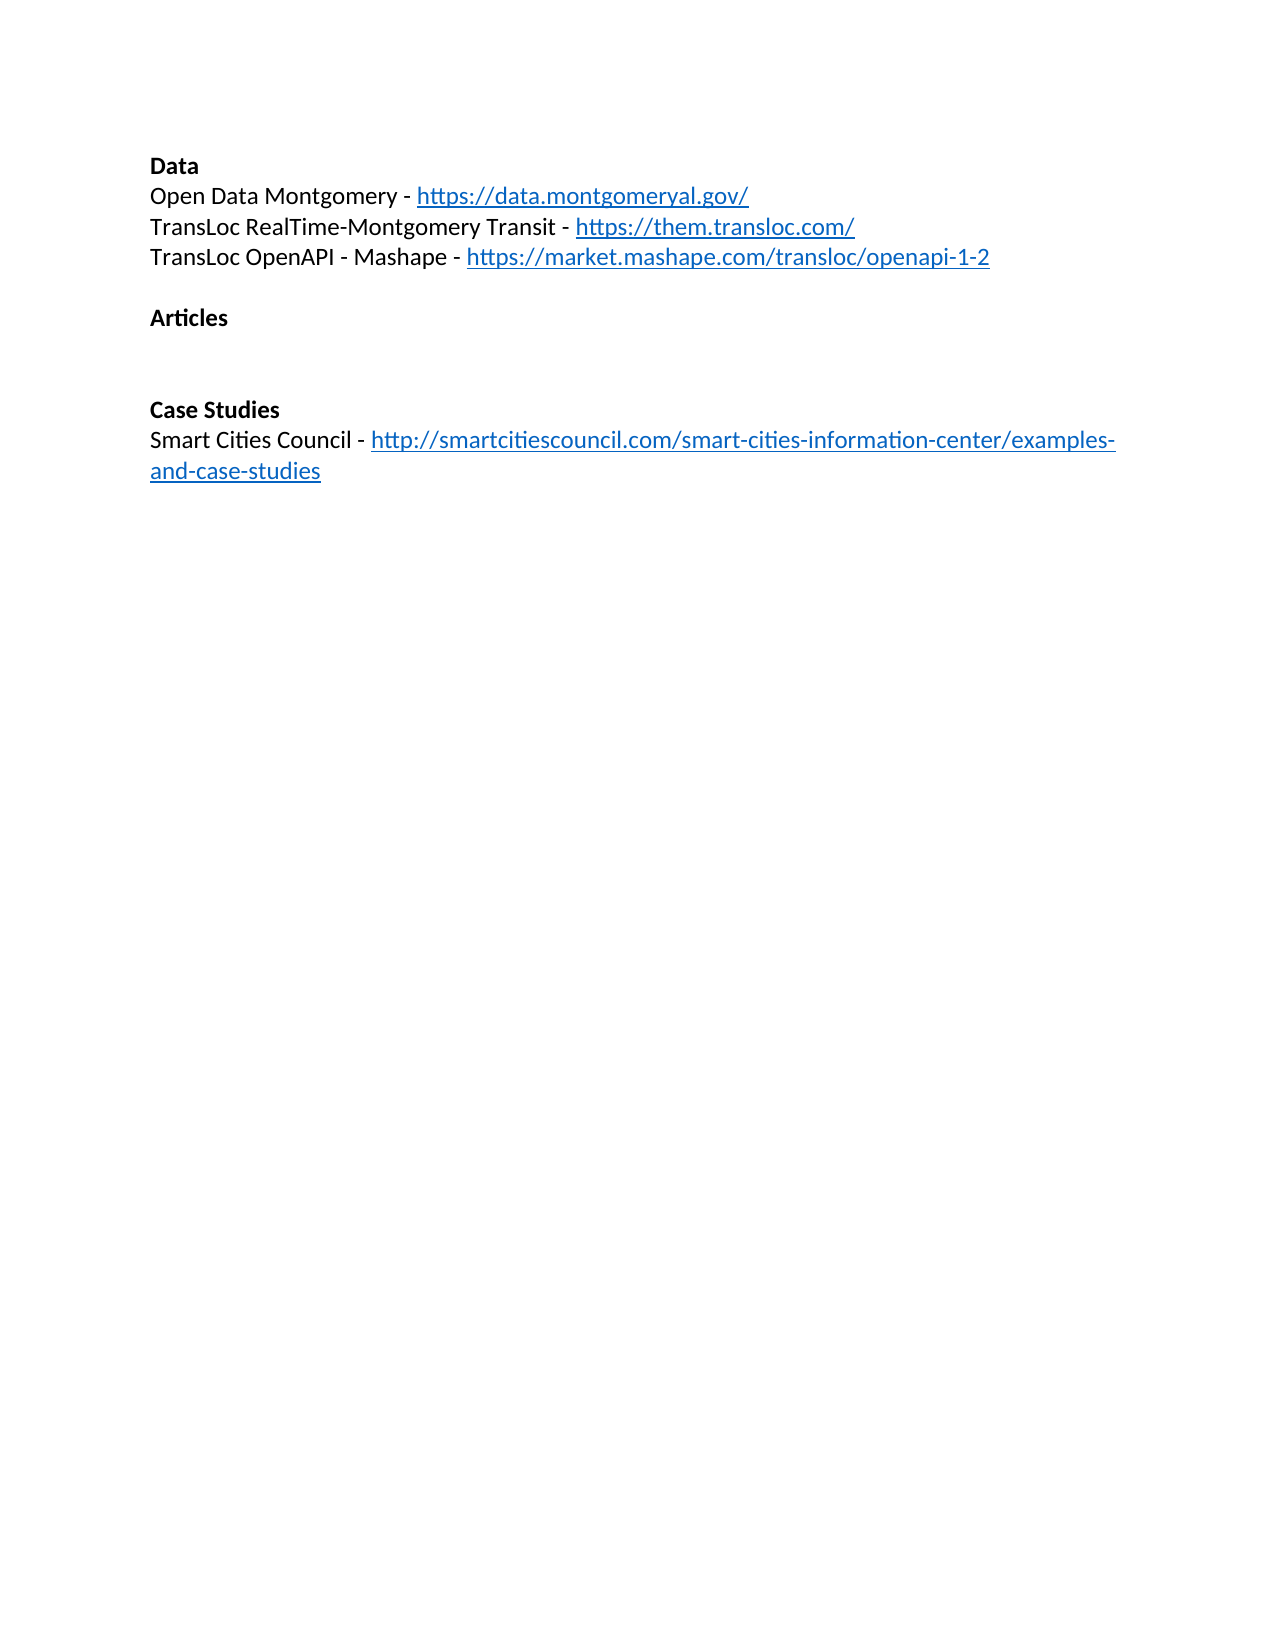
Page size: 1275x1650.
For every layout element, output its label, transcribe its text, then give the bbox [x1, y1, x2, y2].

text Articles [150, 303, 1125, 333]
text Open Data Montgomery - https://data.montgomeryal.gov/ [150, 181, 1125, 211]
text Smart Cities Council - http://smartcitiescouncil.com/smart-cities-information-center/examples-and-case-studies [150, 425, 1125, 486]
text TransLoc OpenAPI - Mashape - https://market.mashape.com/transloc/openapi-1-2 [150, 242, 1125, 272]
text Case Studies [150, 394, 1125, 425]
text Data [150, 150, 1125, 181]
text TransLoc RealTime-Montgomery Transit - https://them.transloc.com/ [150, 211, 1125, 242]
